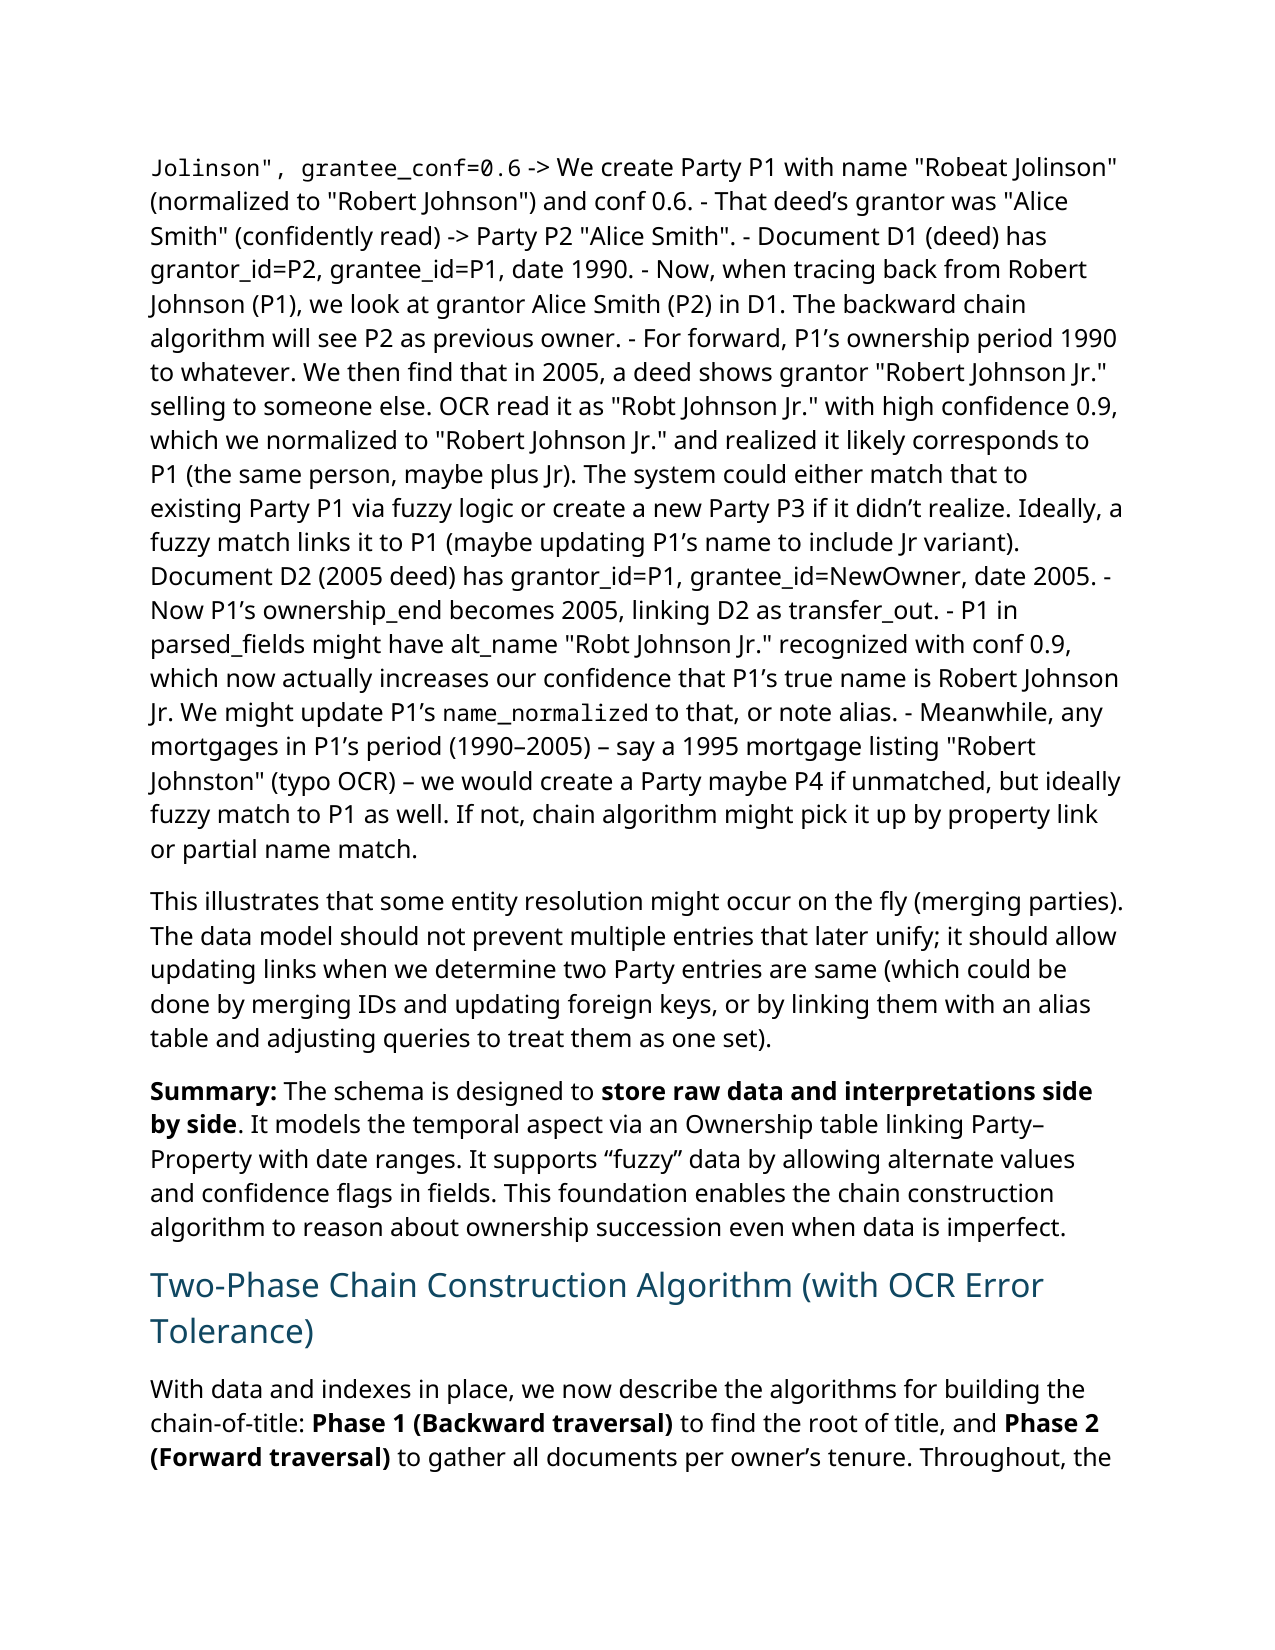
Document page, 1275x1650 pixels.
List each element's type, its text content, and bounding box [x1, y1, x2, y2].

text Summary: The schema is designed to store raw data and interpretations side by side. It models the temporal aspect via an Ownership table linking Party–Property with date ranges. It supports “fuzzy” data by allowing alternate values and confidence flags in fields. This foundation enables the chain construction algorithm to reason about ownership succession even when data is imperfect. [150, 1073, 1125, 1243]
text This illustrates that some entity resolution might occur on the fly (merging parties). The data model should not prevent multiple entries that later unify; it should allow updating links when we determine two Party entries are same (which could be done by merging IDs and updating foreign keys, or by linking them with an alias table and adjusting queries to treat them as one set). [150, 884, 1125, 1054]
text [150, 1372, 1125, 1474]
subtitle Two-Phase Chain Construction Algorithm (with OCR Error Tolerance) [150, 1262, 1125, 1353]
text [150, 150, 1125, 865]
